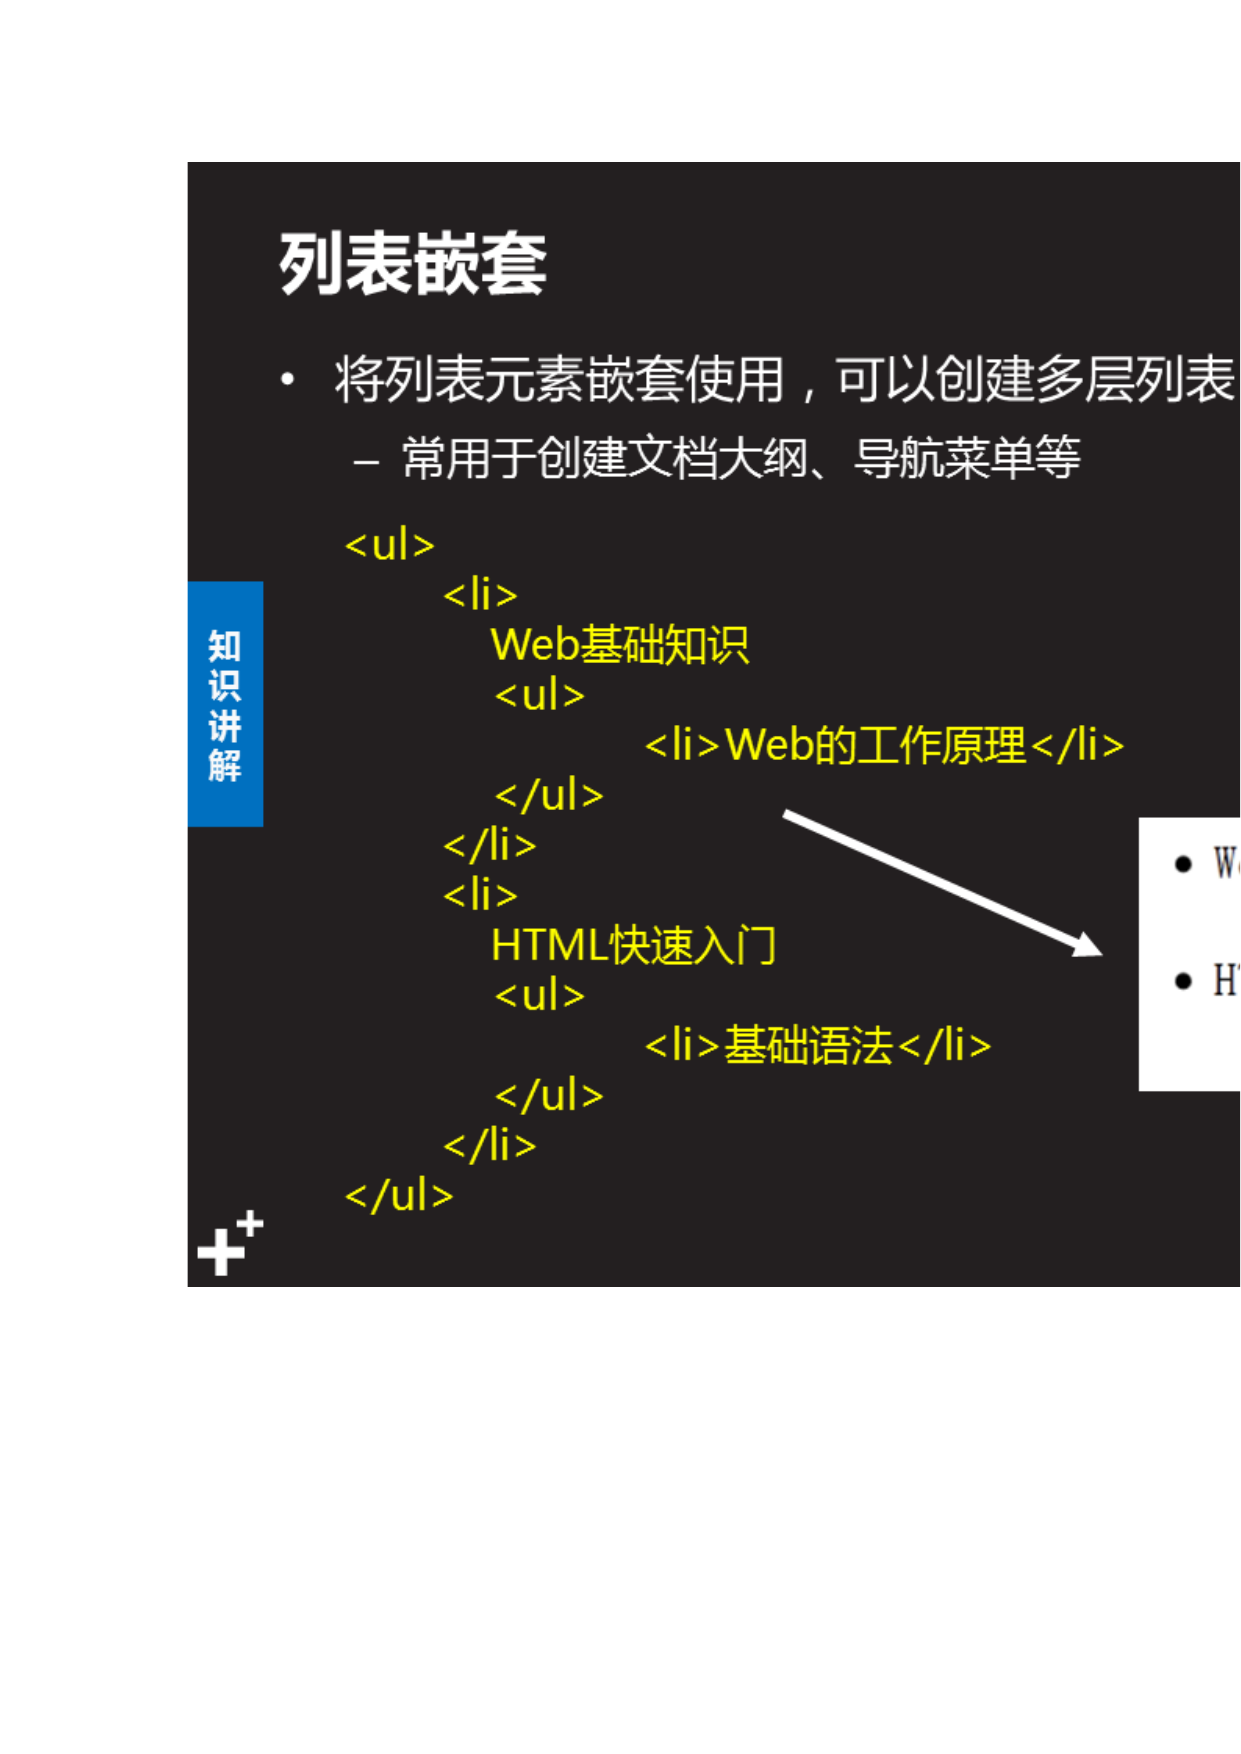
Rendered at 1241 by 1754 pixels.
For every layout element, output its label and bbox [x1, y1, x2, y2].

picture [187, 162, 1241, 1287]
